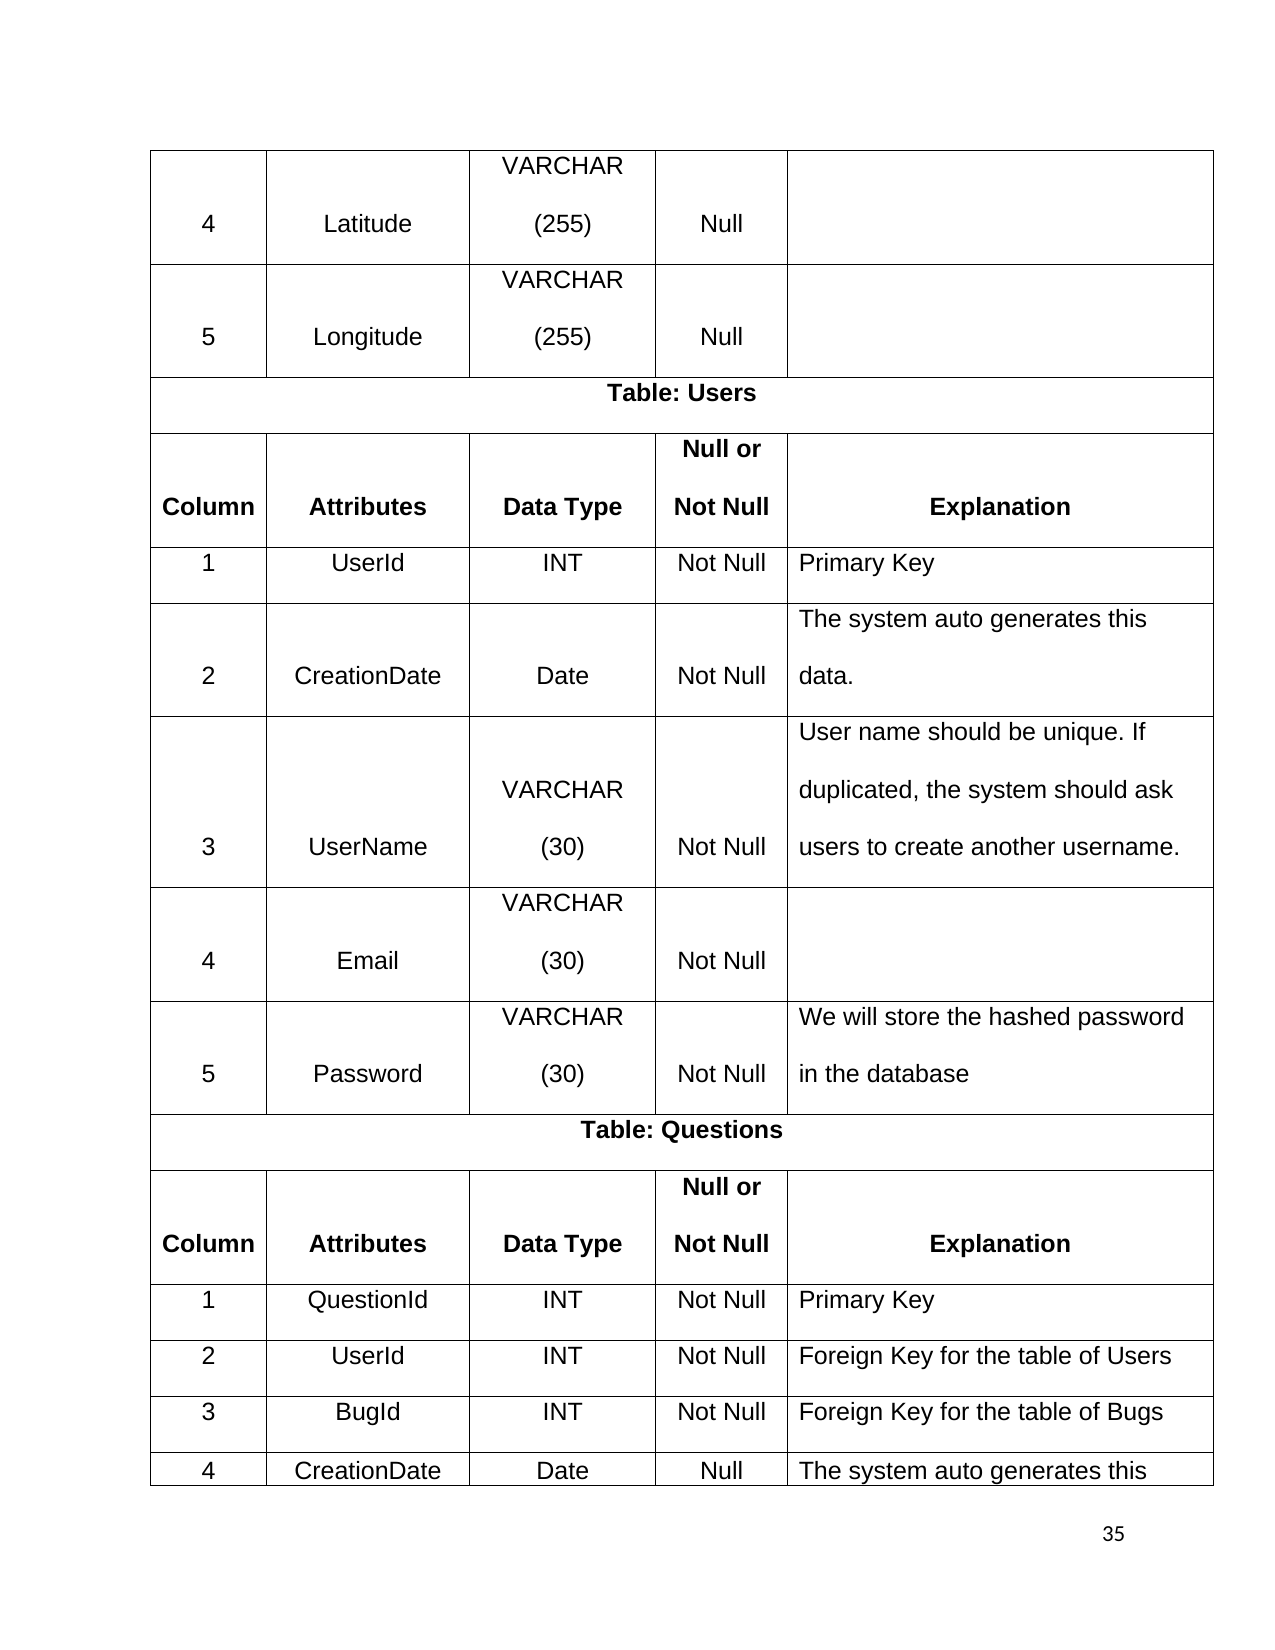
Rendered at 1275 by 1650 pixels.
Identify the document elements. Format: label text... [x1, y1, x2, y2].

table_cell Null or Not Null [656, 434, 787, 547]
table_cell 4 [151, 1453, 266, 1485]
table_cell Attributes [267, 1171, 469, 1284]
table_cell Latitude [267, 151, 469, 263]
table_cell Null or Not Null [656, 1171, 787, 1284]
table_cell Longitude [267, 265, 469, 377]
table_cell Date [470, 1453, 655, 1485]
table_cell Password [267, 1002, 469, 1114]
table_cell Not Null [656, 1002, 787, 1114]
table_cell VARCHAR (30) [470, 888, 655, 1001]
table_cell [788, 888, 1213, 1001]
table_cell VARCHAR (30) [470, 717, 655, 887]
table_cell Not Null [656, 1397, 787, 1452]
table_cell CreationDate [267, 1453, 469, 1485]
table_cell Data Type [470, 1171, 655, 1284]
table_cell VARCHAR (255) [470, 151, 655, 263]
table_cell 2 [151, 604, 266, 716]
table_cell The system auto generates this data. [788, 604, 1213, 716]
table_cell [788, 265, 1213, 377]
table_cell Not Null [656, 604, 787, 716]
table_cell 4 [151, 888, 266, 1001]
table_cell User name should be unique. If duplicated, the system should ask users to create another username. [788, 717, 1213, 887]
table_cell Table: Questions [151, 1115, 1213, 1170]
table_cell Table: Users [151, 378, 1213, 433]
table_cell Date [470, 604, 655, 716]
table_cell UserName [267, 717, 469, 887]
table_cell Column [151, 434, 266, 547]
table_cell VARCHAR (30) [470, 1002, 655, 1114]
table_cell 5 [151, 1002, 266, 1114]
table_cell [788, 151, 1213, 263]
table_cell Not Null [656, 1341, 787, 1396]
table_cell We will store the hashed password in the database [788, 1002, 1213, 1114]
table_cell CreationDate [267, 604, 469, 716]
table_cell 4 [151, 151, 266, 263]
table_cell 5 [151, 265, 266, 377]
table_cell Data Type [470, 434, 655, 547]
table_cell Primary Key [788, 1285, 1213, 1340]
table_cell INT [470, 1285, 655, 1340]
table_cell VARCHAR (255) [470, 265, 655, 377]
table_cell Attributes [267, 434, 469, 547]
table_cell 3 [151, 717, 266, 887]
table_cell Not Null [656, 717, 787, 887]
table_cell INT [470, 1397, 655, 1452]
table_cell Not Null [656, 1285, 787, 1340]
table_cell UserId [267, 548, 469, 603]
table_cell 3 [151, 1397, 266, 1452]
table_cell 1 [151, 1285, 266, 1340]
table_cell Primary Key [788, 548, 1213, 603]
table_cell BugId [267, 1397, 469, 1452]
table_cell Null [656, 265, 787, 377]
table_cell INT [470, 548, 655, 603]
table_cell Email [267, 888, 469, 1001]
table_cell Null [656, 151, 787, 263]
table_cell Not Null [656, 548, 787, 603]
table_cell Not Null [656, 888, 787, 1001]
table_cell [788, 1453, 1213, 1485]
table_cell 2 [151, 1341, 266, 1396]
table_cell QuestionId [267, 1285, 469, 1340]
table_cell Foreign Key for the table of Bugs [788, 1397, 1213, 1452]
table_cell UserId [267, 1341, 469, 1396]
table_cell Column [151, 1171, 266, 1284]
table_cell 1 [151, 548, 266, 603]
table_cell INT [470, 1341, 655, 1396]
table_cell Null [656, 1453, 787, 1485]
table_cell Foreign Key for the table of Users [788, 1341, 1213, 1396]
table_cell Explanation [788, 1171, 1213, 1284]
table_cell Explanation [788, 434, 1213, 547]
